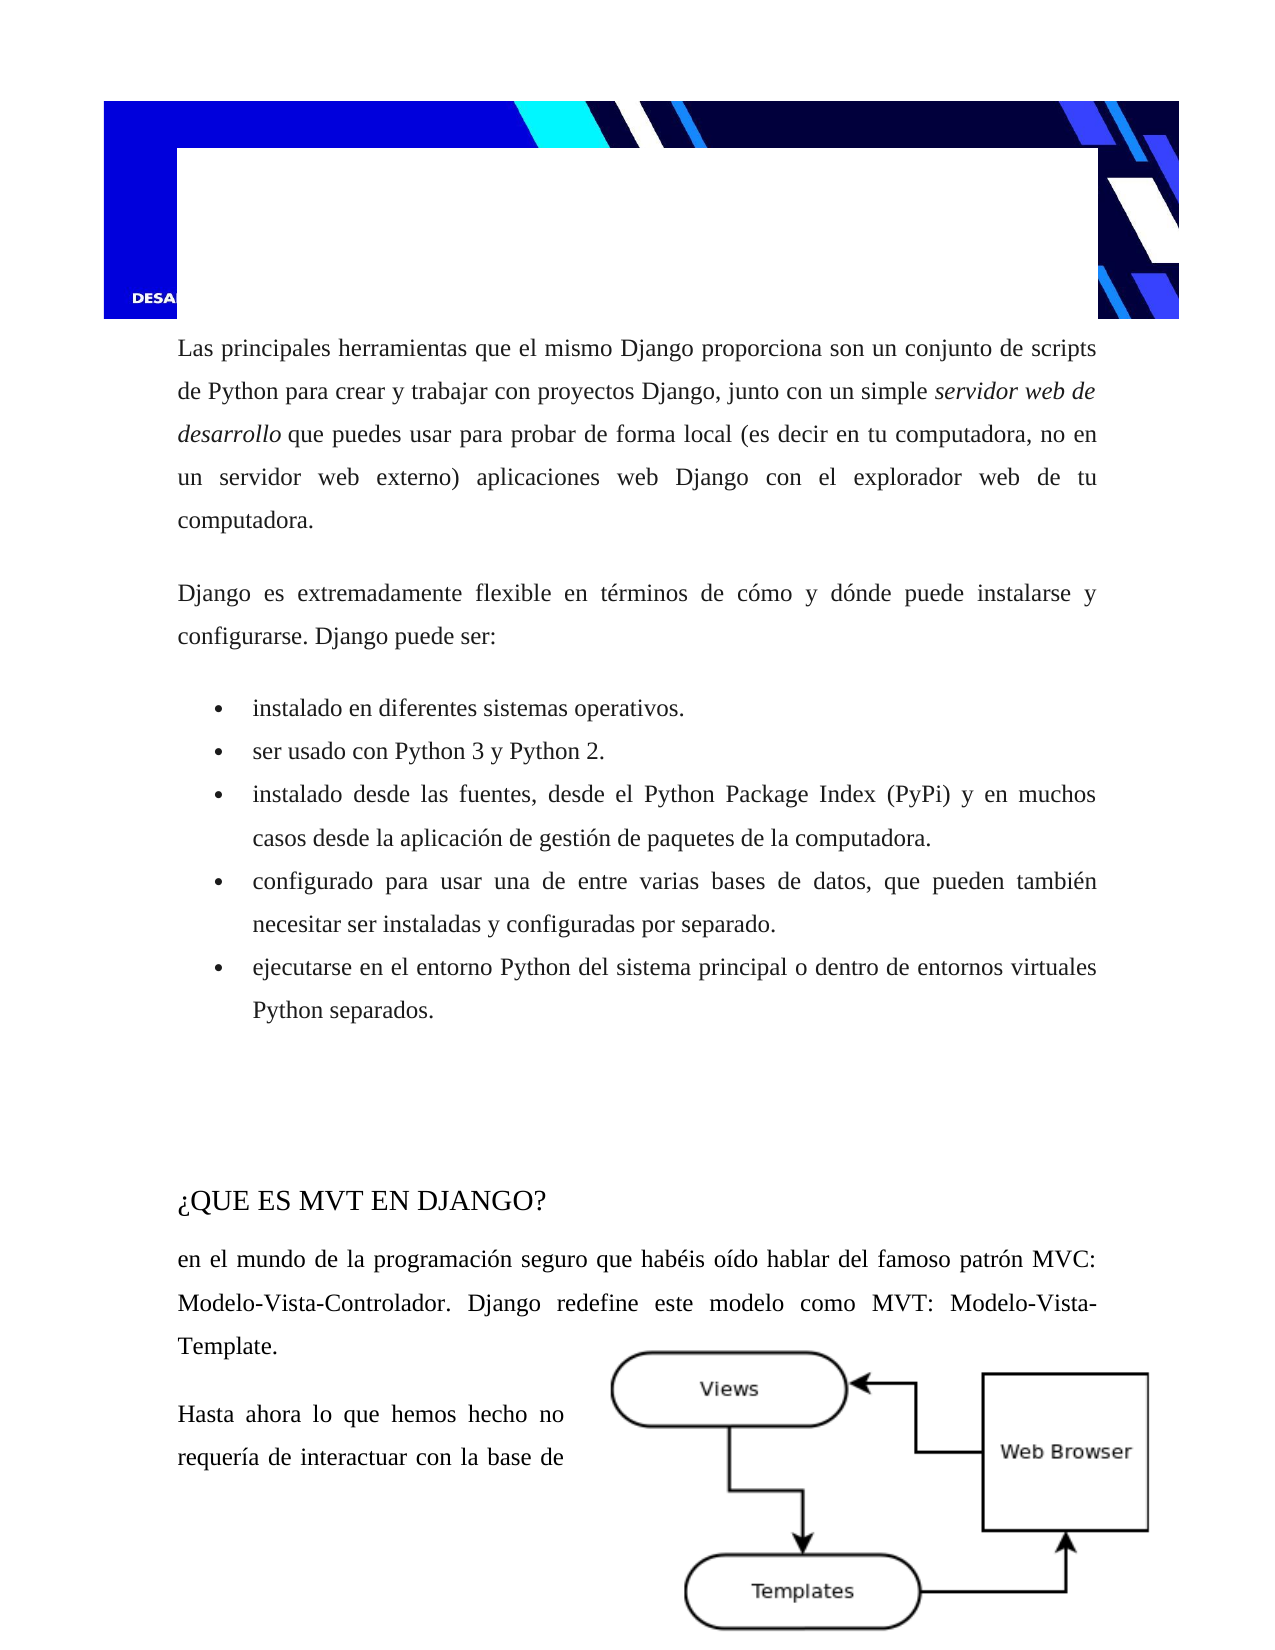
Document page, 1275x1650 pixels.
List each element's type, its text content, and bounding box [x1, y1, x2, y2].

list ejecutarse en el entorno Python del sistema principal o dentro de entornos virtuales Python separados. [215, 952, 1098, 1024]
picture [583, 1336, 1182, 1650]
list instalado en diferentes sistemas operativos. [215, 693, 1098, 722]
picture [103, 101, 1179, 319]
text en el mundo de la programación seguro que habéis oído hablar del famoso patrón MVC: Modelo-Vista-Controlador. Django redefine este modelo como MVT: Modelo-Vista-Template. [177, 1244, 1098, 1359]
list instalado desde las fuentes, desde el Python Package Index (PyPi) y en muchos casos desde la aplicación de gestión de paquetes de la computadora. [215, 779, 1098, 851]
text Las principales herramientas que el mismo Django proporciona son un conjunto de scripts de Python para crear y trabajar con proyectos Django, junto con un simple servidor web de desarrollo que puedes usar para probar de forma local (es decir en tu computadora, no en un servidor web externo) aplicaciones web Django con el explorador web de tu computadora. [177, 148, 1098, 534]
subtitle ¿QUE ES MVT EN DJANGO? [177, 1183, 1098, 1217]
list configurado para usar una de entre varias bases de datos, que pueden también necesitar ser instaladas y configuradas por separado. [215, 866, 1098, 938]
text Django es extremadamente flexible en términos de cómo y dónde puede instalarse y configurarse. Django puede ser: [177, 578, 1098, 650]
list ser usado con Python 3 y Python 2. [215, 736, 1098, 765]
